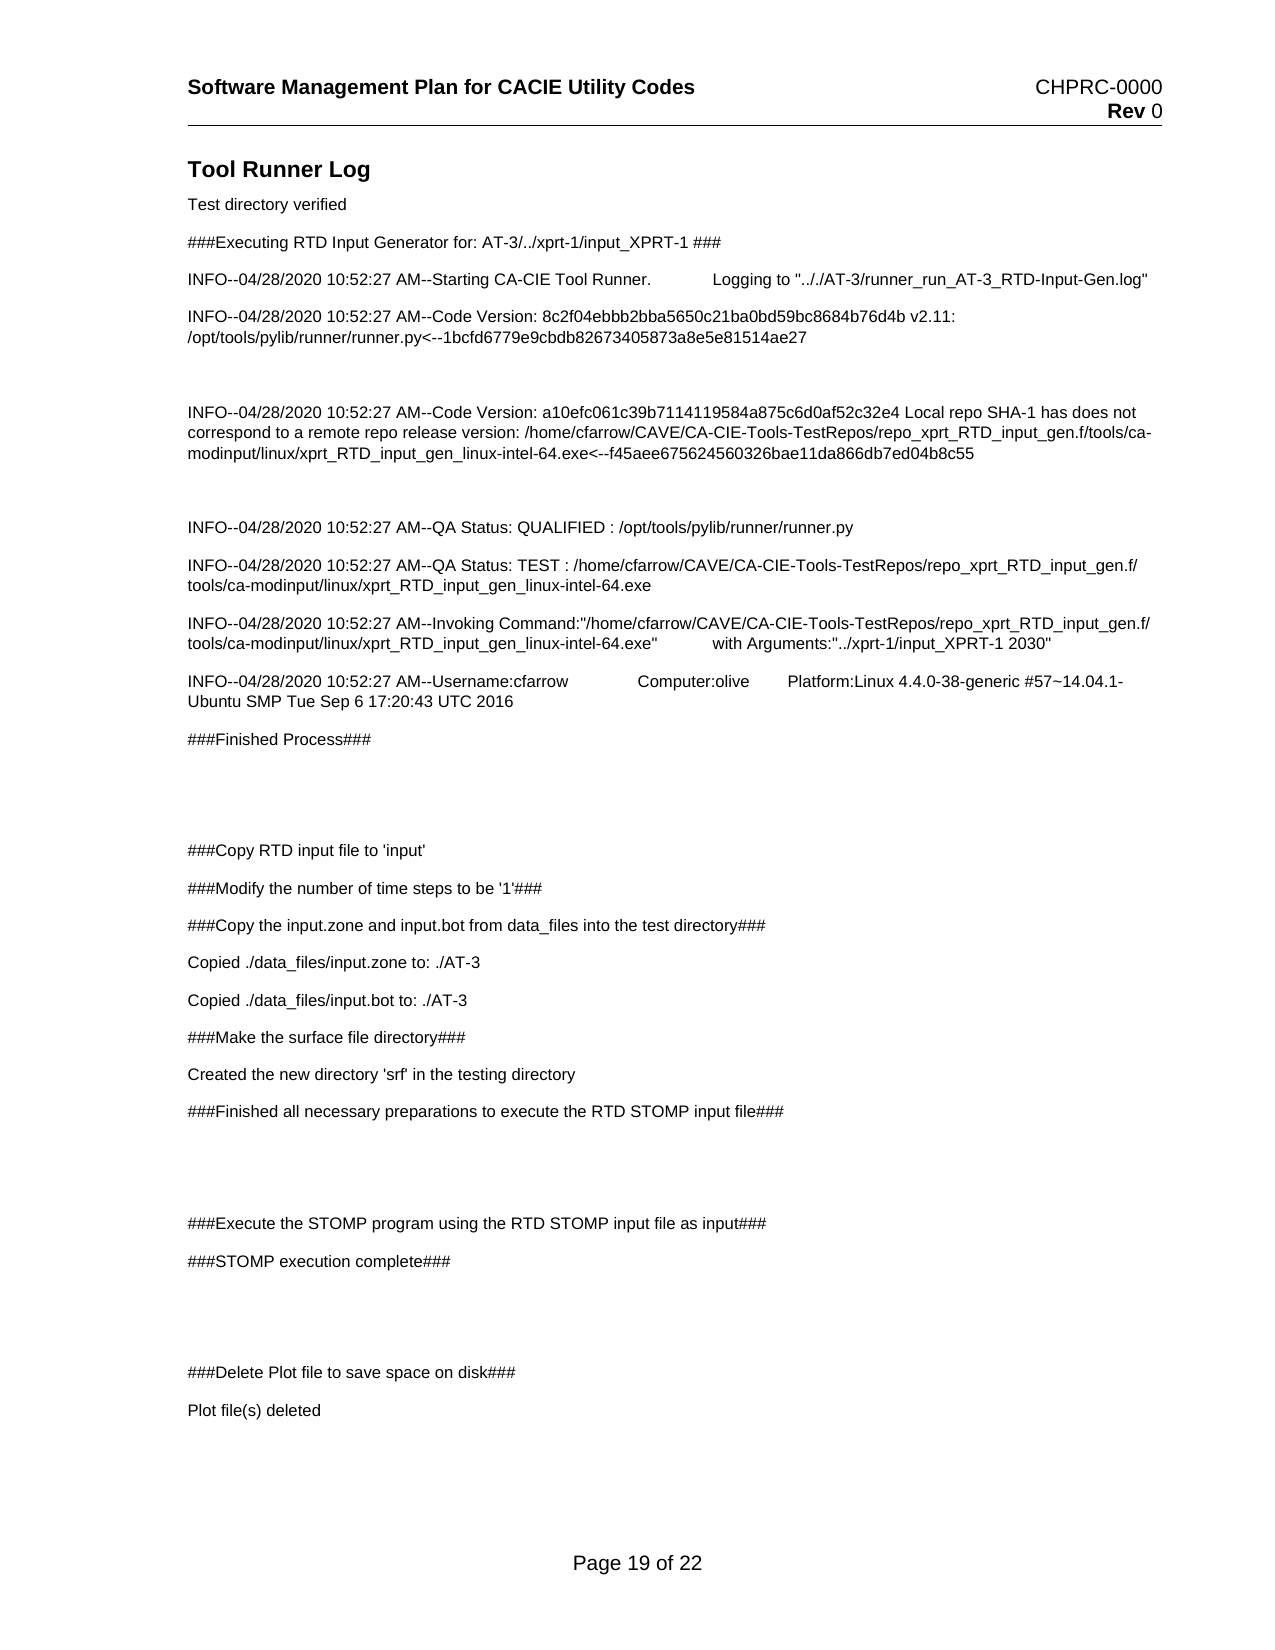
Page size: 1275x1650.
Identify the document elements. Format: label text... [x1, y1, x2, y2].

text Copied ./data_files/input.bot to: ./AT-3 [187, 990, 1162, 1009]
text ###Copy the input.zone and input.bot from data_files into the test directory### [187, 916, 1162, 935]
text ###Delete Plot file to save space on disk### [187, 1363, 1162, 1382]
text Test directory verified [112, 195, 1162, 214]
text INFO--04/28/2020 10:52:27 AM--Code Version: 8c2f04ebbb2bba5650c21ba0bd59bc8684b76d4b v2.11: /opt/tools/pylib/runner/runner.py<--1bcfd6779e9cbdb82673405873a8e5e81514ae27 [187, 307, 1162, 347]
text Tool Runner Log [187, 156, 1162, 182]
text INFO--04/28/2020 10:52:27 AM--Starting CA-CIE Tool Runner. Logging to ".././AT-3/runner_run_AT-3_RTD-Input-Gen.log" [187, 270, 1162, 289]
text ###Finished all necessary preparations to execute the RTD STOMP input file### [187, 1102, 1162, 1121]
text ###Finished Process### [187, 729, 1162, 748]
text Created the new directory 'srf' in the testing directory [187, 1065, 1162, 1084]
text INFO--04/28/2020 10:52:27 AM--Username:cfarrow Computer:olive Platform:Linux 4.4.0-38-generic #57~14.04.1-Ubuntu SMP Tue Sep 6 17:20:43 UTC 2016 [187, 671, 1162, 711]
text ###Modify the number of time steps to be '1'### [187, 878, 1162, 898]
text Plot file(s) deleted [187, 1401, 1162, 1420]
text ###Make the surface file directory### [187, 1028, 1162, 1047]
text INFO--04/28/2020 10:52:27 AM--QA Status: TEST : /home/cfarrow/CAVE/CA-CIE-Tools-TestRepos/repo_xprt_RTD_input_gen.f/tools/ca-modinput/linux/xprt_RTD_input_gen_linux-intel-64.exe [187, 556, 1162, 595]
text ###Copy RTD input file to 'input' [187, 841, 1162, 860]
text ###Execute the STOMP program using the RTD STOMP input file as input### [187, 1214, 1162, 1233]
text Copied ./data_files/input.zone to: ./AT-3 [187, 953, 1162, 972]
text ###STOMP execution complete### [187, 1251, 1162, 1271]
text ###Executing RTD Input Generator for: AT-3/../xprt-1/input_XPRT-1 ### [187, 233, 1162, 252]
text INFO--04/28/2020 10:52:27 AM--QA Status: QUALIFIED : /opt/tools/pylib/runner/runner.py [187, 518, 1162, 537]
text INFO--04/28/2020 10:52:27 AM--Invoking Command:"/home/cfarrow/CAVE/CA-CIE-Tools-TestRepos/repo_xprt_RTD_input_gen.f/tools/ca-modinput/linux/xprt_RTD_input_gen_linux-intel-64.exe" with Arguments:"../xprt-1/input_XPRT-1 2030" [187, 613, 1162, 653]
text INFO--04/28/2020 10:52:27 AM--Code Version: a10efc061c39b7114119584a875c6d0af52c32e4 Local repo SHA-1 has does not correspond to a remote repo release version: /home/cfarrow/CAVE/CA-CIE-Tools-TestRepos/repo_xprt_RTD_input_gen.f/tools/ca-modinput/linux/xprt_RTD_input_gen_linux-intel-64.exe<--f45aee675624560326bae11da866db7ed04b8c55 [187, 402, 1162, 463]
